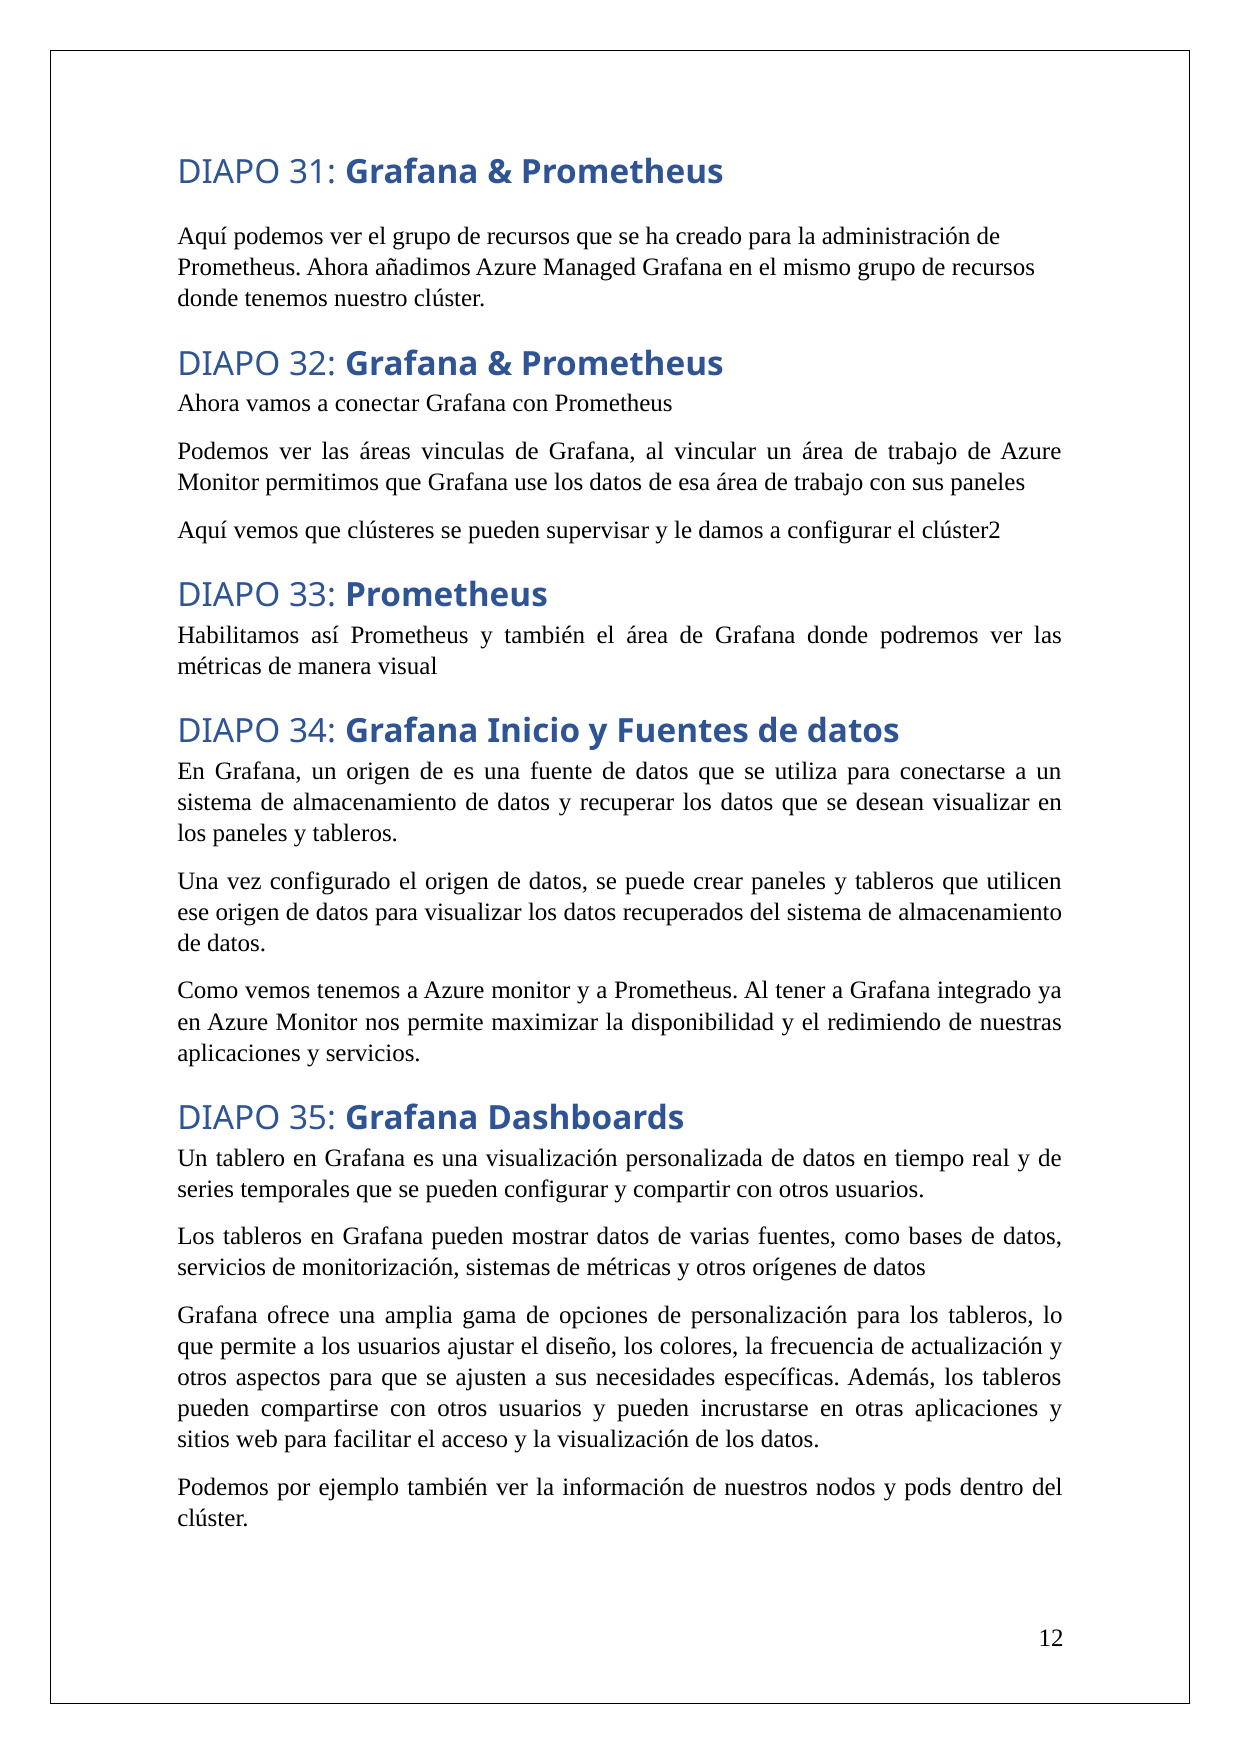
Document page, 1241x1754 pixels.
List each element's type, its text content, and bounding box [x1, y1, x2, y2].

text Una vez configurado el origen de datos, se puede crear paneles y tableros que utilicen ese origen de datos para visualizar los datos recuperados del sistema de almacenamiento de datos. [177, 866, 1063, 957]
text Ahora vamos a conectar Grafana con Prometheus [177, 388, 1063, 417]
subtitle DIAPO 34: Grafana Inicio y Fuentes de datos [177, 707, 1063, 752]
subtitle DIAPO 31: Grafana & Prometheus [177, 147, 1063, 193]
text Los tableros en Grafana pueden mostrar datos de varias fuentes, como bases de datos, servicios de monitorización, sistemas de métricas y otros orígenes de datos [177, 1221, 1063, 1281]
subtitle Aquí podemos ver el grupo de recursos que se ha creado para la administración de Prometheus. Ahora añadimos Azure Managed Grafana en el mismo grupo de recursos donde tenemos nuestro clúster. [177, 221, 1063, 312]
text Habilitamos así Prometheus y también el área de Grafana donde podremos ver las métricas de manera visual [177, 620, 1063, 680]
text Un tablero en Grafana es una visualización personalizada de datos en tiempo real y de series temporales que se pueden configurar y compartir con otros usuarios. [177, 1143, 1063, 1202]
text Aquí vemos que clústeres se pueden supervisar y le damos a configurar el clúster2 [177, 515, 1063, 544]
text Grafana ofrece una amplia gama de opciones de personalización para los tableros, lo que permite a los usuarios ajustar el diseño, los colores, la frecuencia de actualización y otros aspectos para que se ajusten a sus necesidades específicas. Además, los tableros pueden compartirse con otros usuarios y pueden incrustarse en otras aplicaciones y sitios web para facilitar el acceso y la visualización de los datos. [177, 1300, 1063, 1453]
subtitle DIAPO 33: Prometheus [177, 571, 1063, 616]
text Podemos ver las áreas vinculas de Grafana, al vincular un área de trabajo de Azure Monitor permitimos que Grafana use los datos de esa área de trabajo con sus paneles [177, 436, 1063, 496]
subtitle DIAPO 35: Grafana Dashboards [177, 1094, 1063, 1139]
text Como vemos tenemos a Azure monitor y a Prometheus. Al tener a Grafana integrado ya en Azure Monitor nos permite maximizar la disponibilidad y el redimiendo de nuestras aplicaciones y servicios. [177, 976, 1063, 1066]
text En Grafana, un origen de es una fuente de datos que se utiliza para conectarse a un sistema de almacenamiento de datos y recuperar los datos que se desean visualizar en los paneles y tableros. [177, 756, 1063, 847]
subtitle DIAPO 32: Grafana & Prometheus [177, 339, 1063, 385]
text Podemos por ejemplo también ver la información de nuestros nodos y pods dentro del clúster. [177, 1472, 1063, 1532]
